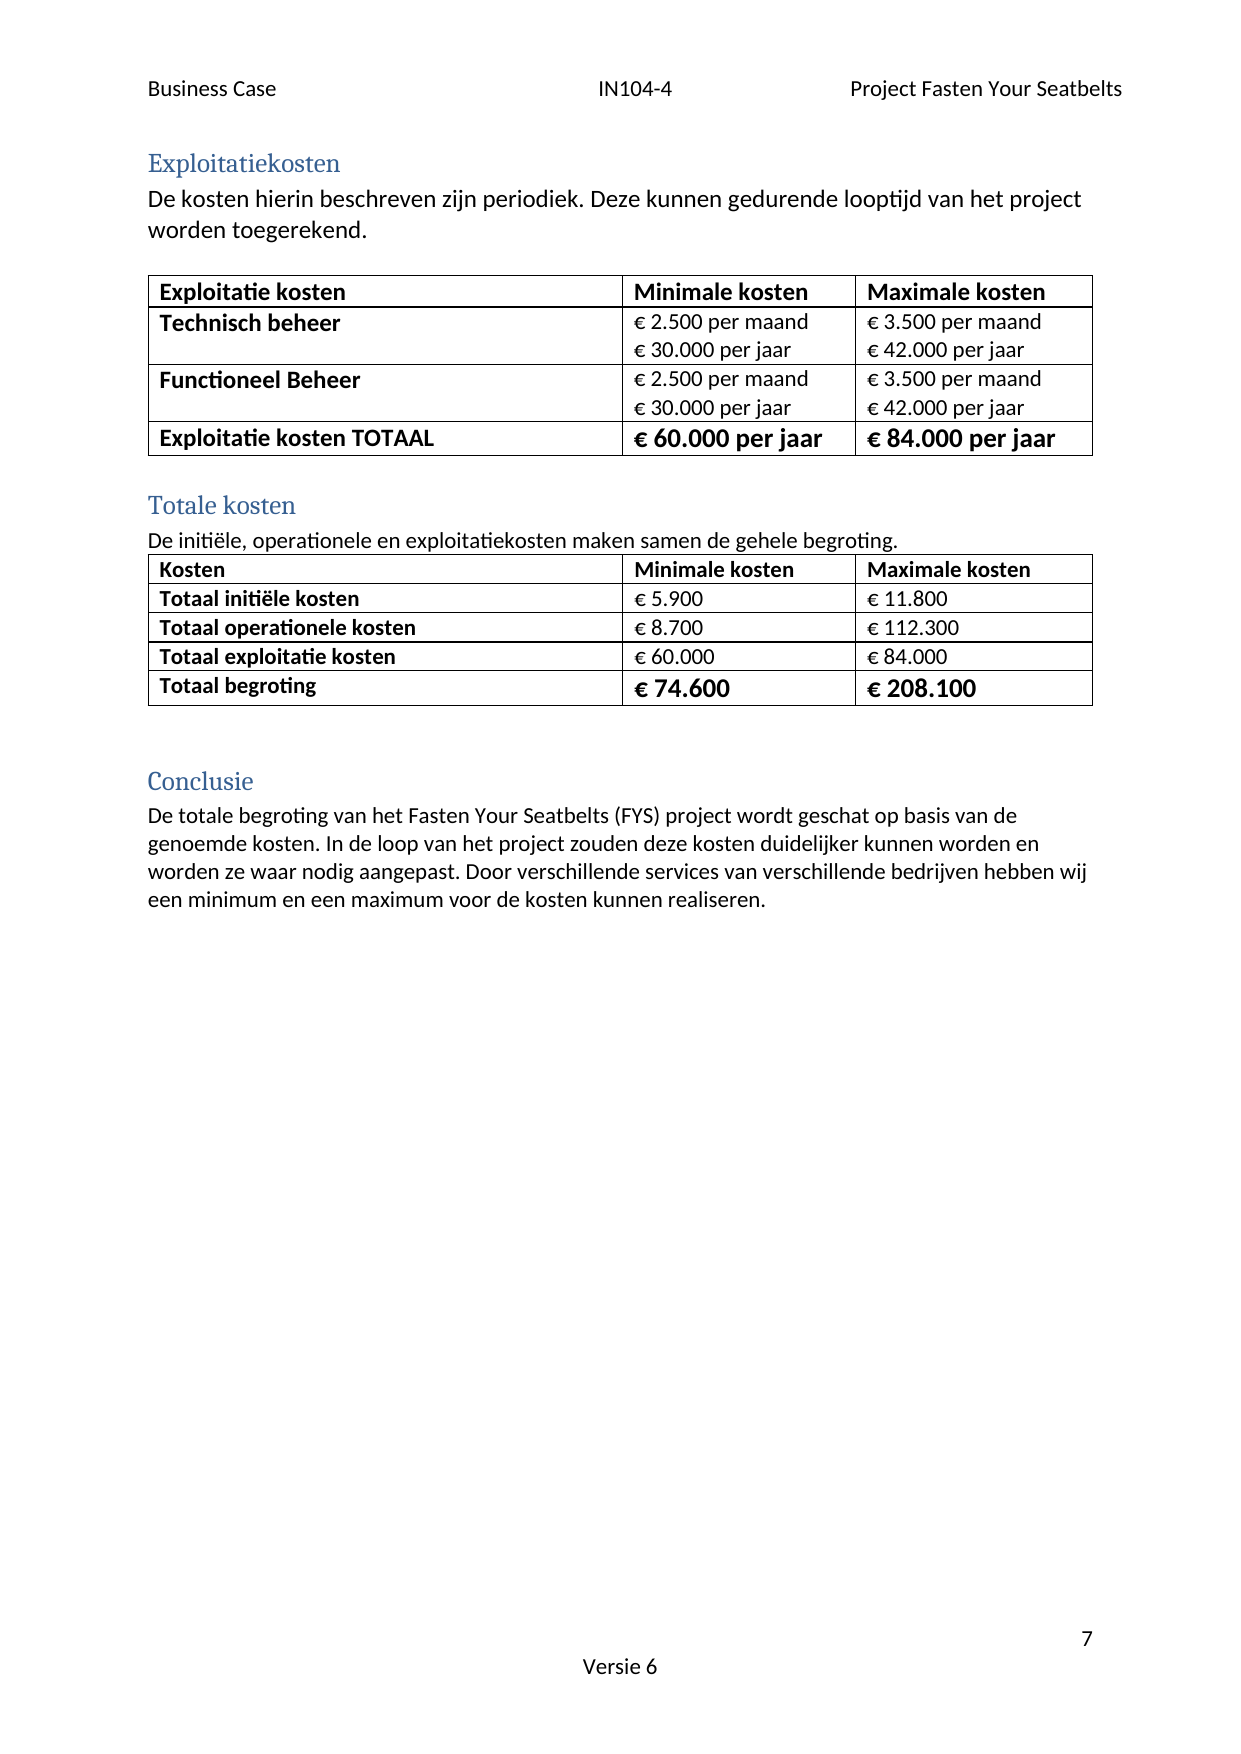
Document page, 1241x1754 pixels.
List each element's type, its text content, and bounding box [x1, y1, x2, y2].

table_header Exploitatie kosten [149, 276, 622, 306]
subtitle Exploitatiekosten [148, 148, 1093, 179]
table_cell Exploitatie kosten TOTAAL [149, 422, 622, 455]
table_cell € 112.300 [856, 613, 1092, 641]
table_cell € 84.000 [856, 643, 1092, 670]
table_cell Functioneel Beheer [149, 365, 622, 421]
text De initiële, operationele en exploitatiekosten maken samen de gehele begroting. [148, 526, 1093, 554]
table_cell € 11.800 [856, 584, 1092, 612]
table_cell € 3.500 per maand € 42.000 per jaar [856, 308, 1092, 363]
table_header Maximale kosten [856, 555, 1092, 583]
table_cell € 208.100 [856, 671, 1092, 704]
table_cell Totaal exploitatie kosten [149, 643, 622, 670]
table_cell Totaal initiële kosten [149, 584, 622, 612]
table_cell € 2.500 per maand € 30.000 per jaar [623, 365, 855, 421]
table_cell € 3.500 per maand € 42.000 per jaar [856, 365, 1092, 421]
table_cell € 60.000 per jaar [623, 422, 855, 455]
table_cell € 5.900 [623, 584, 855, 612]
table_cell € 60.000 [623, 643, 855, 670]
table_header Kosten [149, 555, 622, 583]
table_cell € 8.700 [623, 613, 855, 641]
text De totale begroting van het Fasten Your Seatbelts (FYS) project wordt geschat op basis van de genoemde kosten. In de loop van het project zouden deze kosten duidelijker kunnen worden en worden ze waar nodig aangepast. Door verschillende services van verschillende bedrijven hebben wij een minimum en een maximum voor de kosten kunnen realiseren. [148, 801, 1093, 913]
table_header Minimale kosten [623, 555, 855, 583]
table_cell € 84.000 per jaar [856, 422, 1092, 455]
table_cell Technisch beheer [149, 308, 622, 363]
table_header Minimale kosten [623, 276, 855, 306]
table_cell Totaal operationele kosten [149, 613, 622, 641]
table_header Maximale kosten [856, 276, 1092, 306]
table_cell € 74.600 [623, 671, 855, 704]
subtitle Totale kosten [148, 490, 1093, 522]
subtitle Conclusie [148, 766, 1093, 797]
text De kosten hierin beschreven zijn periodiek. Deze kunnen gedurende looptijd van het project worden toegerekend. [148, 183, 1093, 244]
table_cell € 2.500 per maand € 30.000 per jaar [623, 308, 855, 363]
table_cell Totaal begroting [149, 671, 622, 704]
